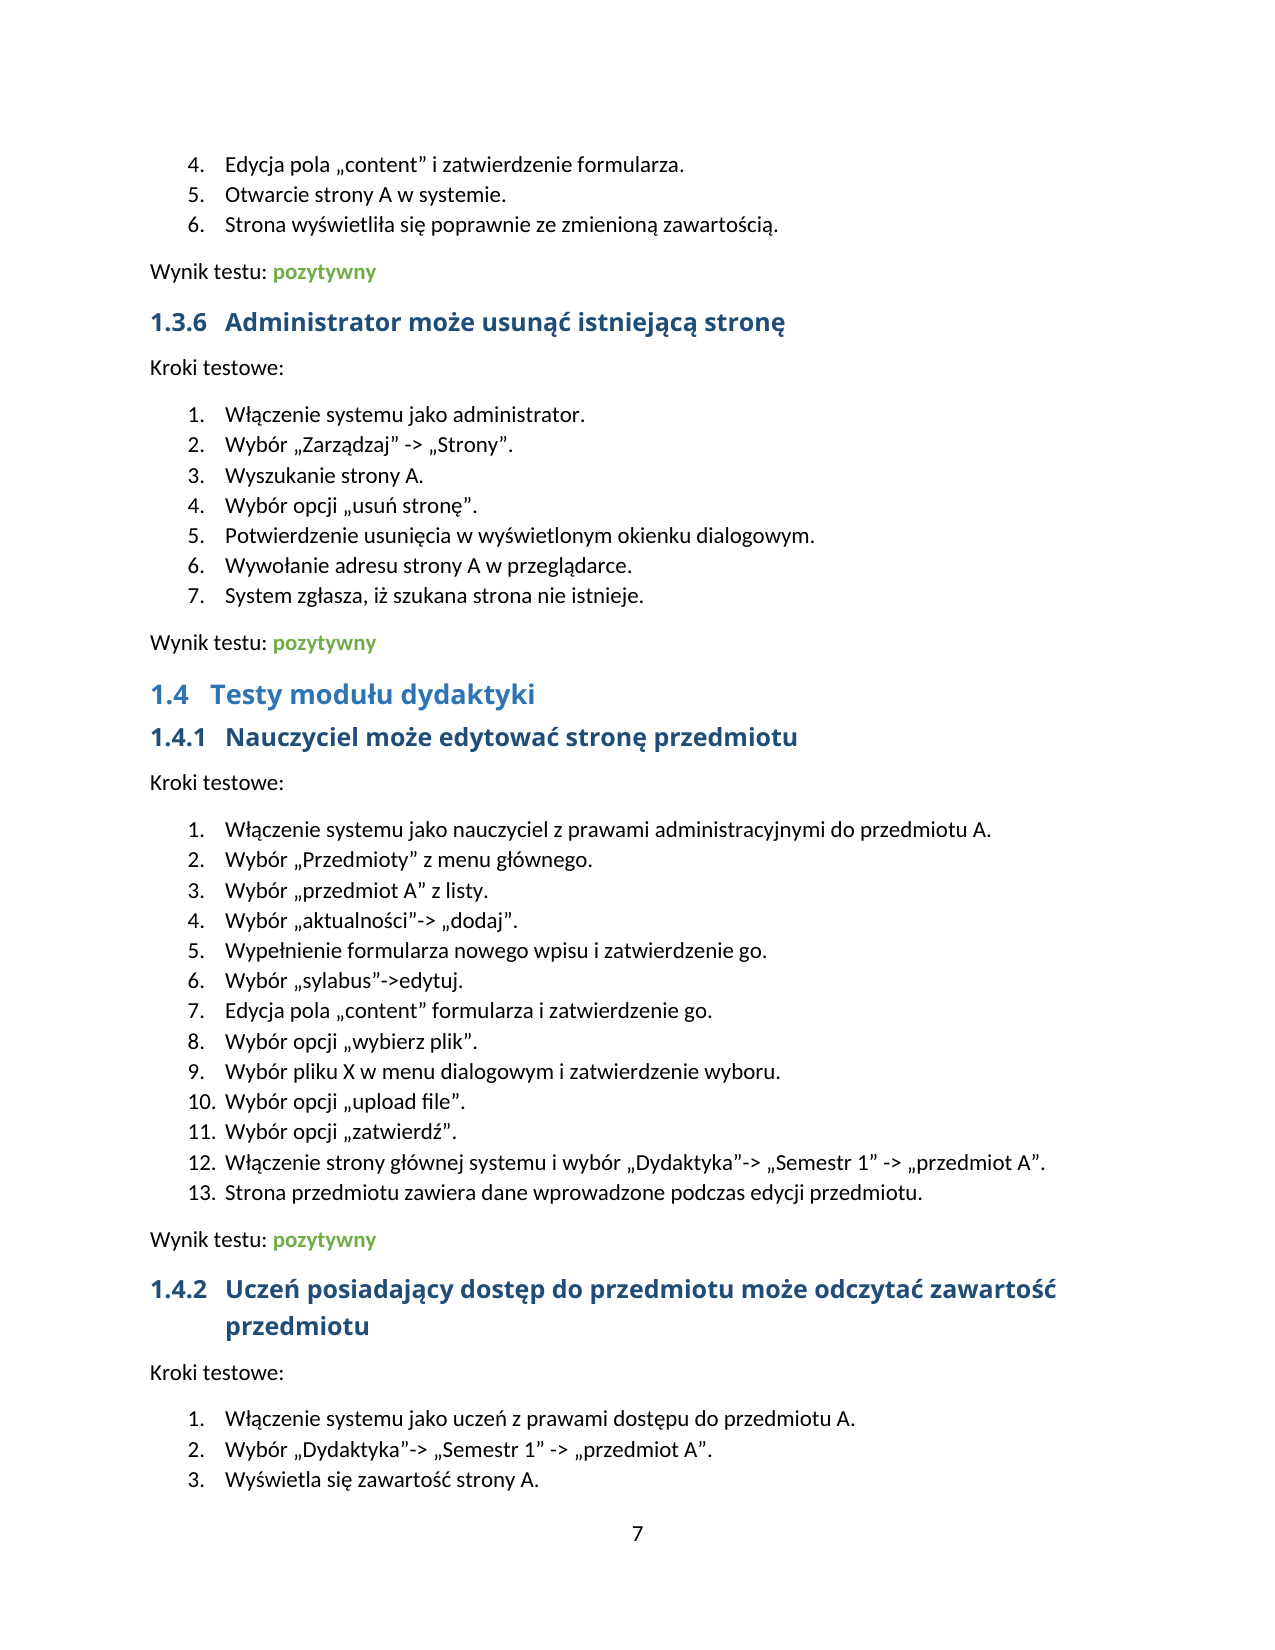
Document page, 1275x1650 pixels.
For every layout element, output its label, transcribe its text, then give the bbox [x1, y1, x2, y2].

list Strona przedmiotu zawiera dane wprowadzone podczas edycji przedmiotu. [187, 1178, 1125, 1206]
list Wybór „Przedmioty” z menu głównego. [187, 846, 1125, 874]
list Wybór „sylabus”->edytuj. [187, 966, 1125, 994]
subtitle Uczeń posiadający dostęp do przedmiotu może odczytać zawartość przedmiotu [150, 1272, 1125, 1342]
list Wypełnienie formularza nowego wpisu i zatwierdzenie go. [187, 936, 1125, 964]
list Wybór opcji „zatwierdź”. [187, 1117, 1125, 1146]
subtitle Testy modułu dydaktyki [150, 675, 1125, 712]
list Wybór pliku X w menu dialogowym i zatwierdzenie wyboru. [187, 1057, 1125, 1085]
list System zgłasza, iż szukana strona nie istnieje. [187, 582, 1125, 609]
list Strona wyświetliła się poprawnie ze zmienioną zawartością. [187, 210, 1125, 238]
list Wybór opcji „upload file”. [187, 1087, 1125, 1115]
list Wywołanie adresu strony A w przeglądarce. [187, 551, 1125, 579]
list Włączenie systemu jako administrator. [187, 400, 1125, 428]
list Wybór „aktualności”-> „dodaj”. [187, 906, 1125, 934]
subtitle Nauczyciel może edytować stronę przedmiotu [150, 719, 1125, 753]
text Kroki testowe: [150, 1358, 1125, 1386]
list Otwarcie strony A w systemie. [187, 180, 1125, 208]
text Kroki testowe: [150, 768, 1125, 797]
list Wybór „przedmiot A” z listy. [187, 876, 1125, 904]
list Wyświetla się zawartość strony A. [187, 1465, 1125, 1493]
list Włączenie systemu jako nauczyciel z prawami administracyjnymi do przedmiotu A. [187, 815, 1125, 843]
list Edycja pola „content” i zatwierdzenie formularza. [187, 150, 1125, 178]
list Wybór opcji „wybierz plik”. [187, 1027, 1125, 1055]
subtitle Administrator może usunąć istniejącą stronę [150, 304, 1125, 338]
text Wynik testu: pozytywny [150, 628, 1125, 656]
text Wynik testu: pozytywny [150, 257, 1125, 285]
list Włączenie strony głównej systemu i wybór „Dydaktyka”-> „Semestr 1” -> „przedmiot A”. [187, 1148, 1125, 1176]
list Włączenie systemu jako uczeń z prawami dostępu do przedmiotu A. [187, 1404, 1125, 1433]
list Edycja pola „content” formularza i zatwierdzenie go. [187, 997, 1125, 1025]
list Wybór opcji „usuń stronę”. [187, 491, 1125, 519]
text Wynik testu: pozytywny [150, 1225, 1125, 1253]
list Wyszukanie strony A. [187, 461, 1125, 489]
list Wybór „Zarządzaj” -> „Strony”. [187, 431, 1125, 458]
text Kroki testowe: [150, 353, 1125, 381]
list Potwierdzenie usunięcia w wyświetlonym okienku dialogowym. [187, 521, 1125, 549]
list Wybór „Dydaktyka”-> „Semestr 1” -> „przedmiot A”. [187, 1435, 1125, 1463]
